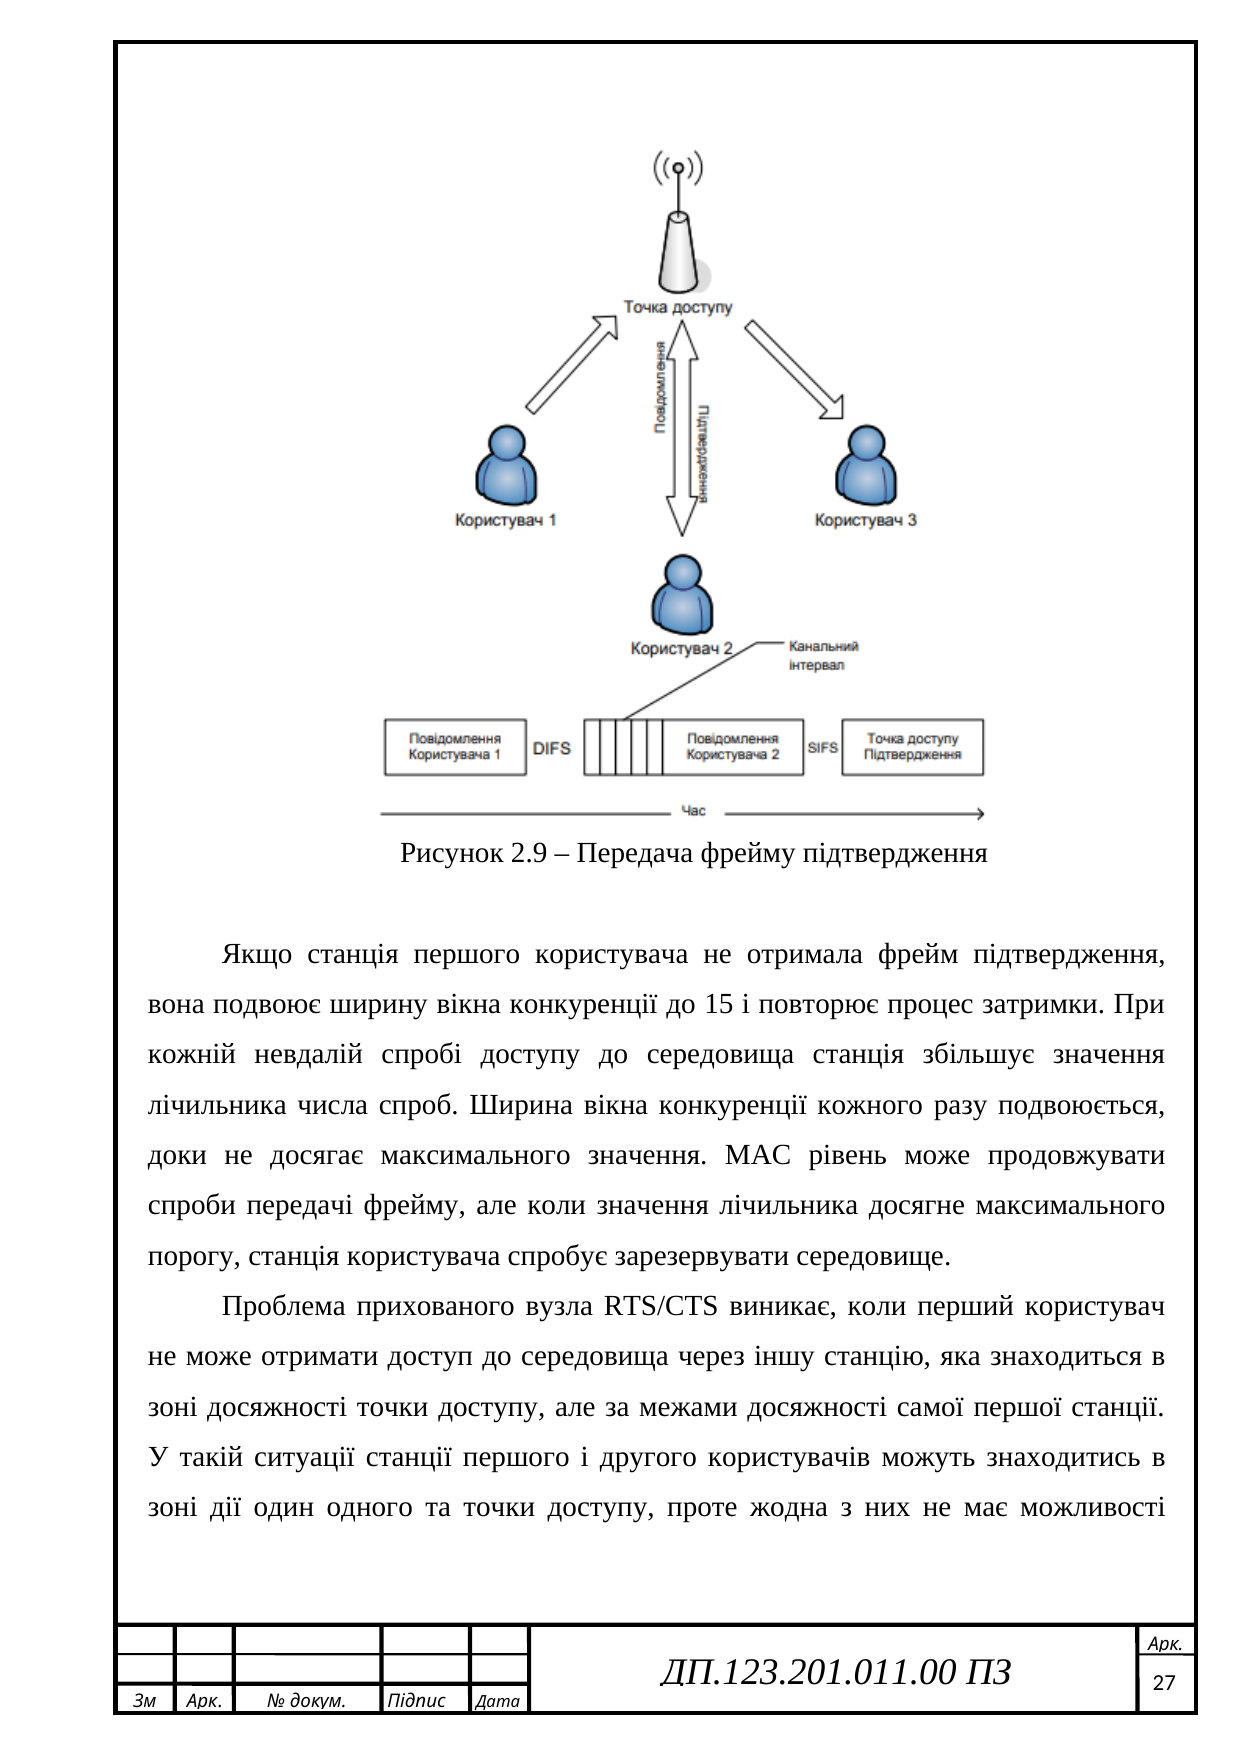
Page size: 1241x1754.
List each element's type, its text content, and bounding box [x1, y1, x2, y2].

picture [371, 147, 1017, 822]
text Рисунок 2.9 – Передача фрейму підтвердження [148, 835, 1166, 869]
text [148, 1288, 1166, 1523]
text Якщо станція першого користувача не отримала фрейм підтвердження, вона подвоює ширину вікна конкуренції до 15 і повторює процес затримки. При кожній невдалій спробі доступу до середовища станція збільшує значення лічильника числа спроб. Ширина вікна конкуренції кожного разу подвоюється, доки не досягає максимального значення. МАС рівень може продовжувати спроби передачі фрейму, але коли значення лічильника досягне максимального порогу, станція користувача спробує зарезервувати середовище. [148, 936, 1166, 1271]
